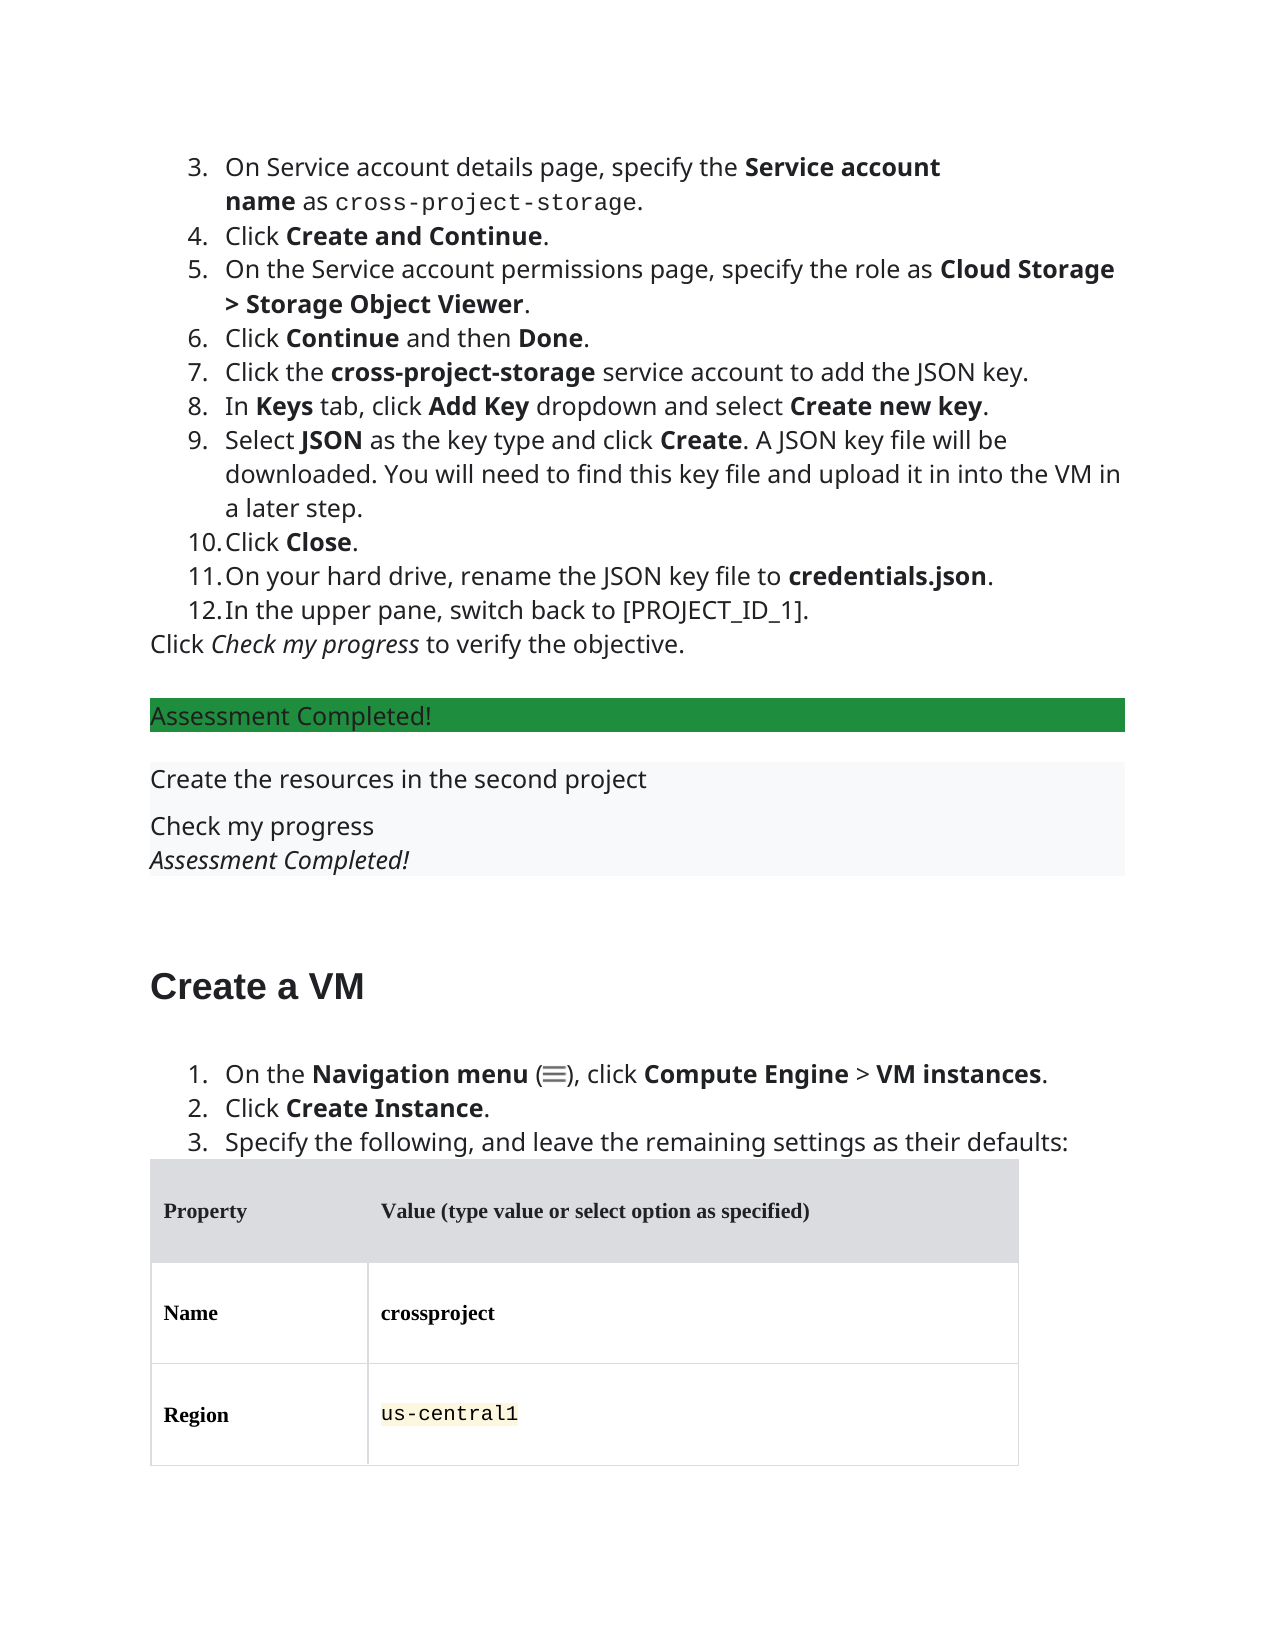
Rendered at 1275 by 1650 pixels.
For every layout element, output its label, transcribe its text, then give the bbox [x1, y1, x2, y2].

list Click Continue and then Done. [187, 320, 1125, 354]
list In Keys tab, click Add Key dropdown and select Create new key. [187, 388, 1125, 422]
text Create the resources in the second project [150, 762, 1125, 796]
list Click the cross-project-storage service account to add the JSON key. [187, 354, 1125, 388]
list Select JSON as the key type and click Create. A JSON key file will be downloaded. You will need to find this key file and upload it in into the VM in a later step. [187, 422, 1125, 525]
text Assessment Completed! [150, 698, 1125, 732]
table_header Value (type value or select option as specified) [369, 1161, 1018, 1261]
list On Service account details page, specify the Service account name as cross-project-storage. [187, 150, 1125, 218]
list Click Create and Continue. [187, 218, 1125, 252]
list On the Navigation menu (), click Compute Engine > VM instances. [187, 1057, 1125, 1091]
list In the upper pane, switch back to [PROJECT_ID_1]. [187, 593, 1125, 627]
list On the Service account permissions page, specify the role as Cloud Storage > Storage Object Viewer. [187, 252, 1125, 320]
table_cell crossproject [369, 1263, 1018, 1363]
list Click Close. [187, 525, 1125, 559]
text Assessment Completed! [150, 842, 1125, 876]
text Create a VM [150, 964, 1125, 1007]
list Specify the following, and leave the remaining settings as their defaults: [187, 1125, 1125, 1159]
text Check my progress [150, 808, 1125, 842]
table_cell Region [152, 1364, 367, 1464]
list On your hard drive, rename the JSON key file to credentials.json. [187, 559, 1125, 593]
list Click Create Instance. [187, 1091, 1125, 1125]
table_cell Name [152, 1263, 367, 1363]
picture [542, 1063, 567, 1084]
text Click Check my progress to verify the objective. [150, 627, 1125, 661]
table_header Property [152, 1161, 367, 1261]
table_cell us-central1 [369, 1364, 1018, 1464]
